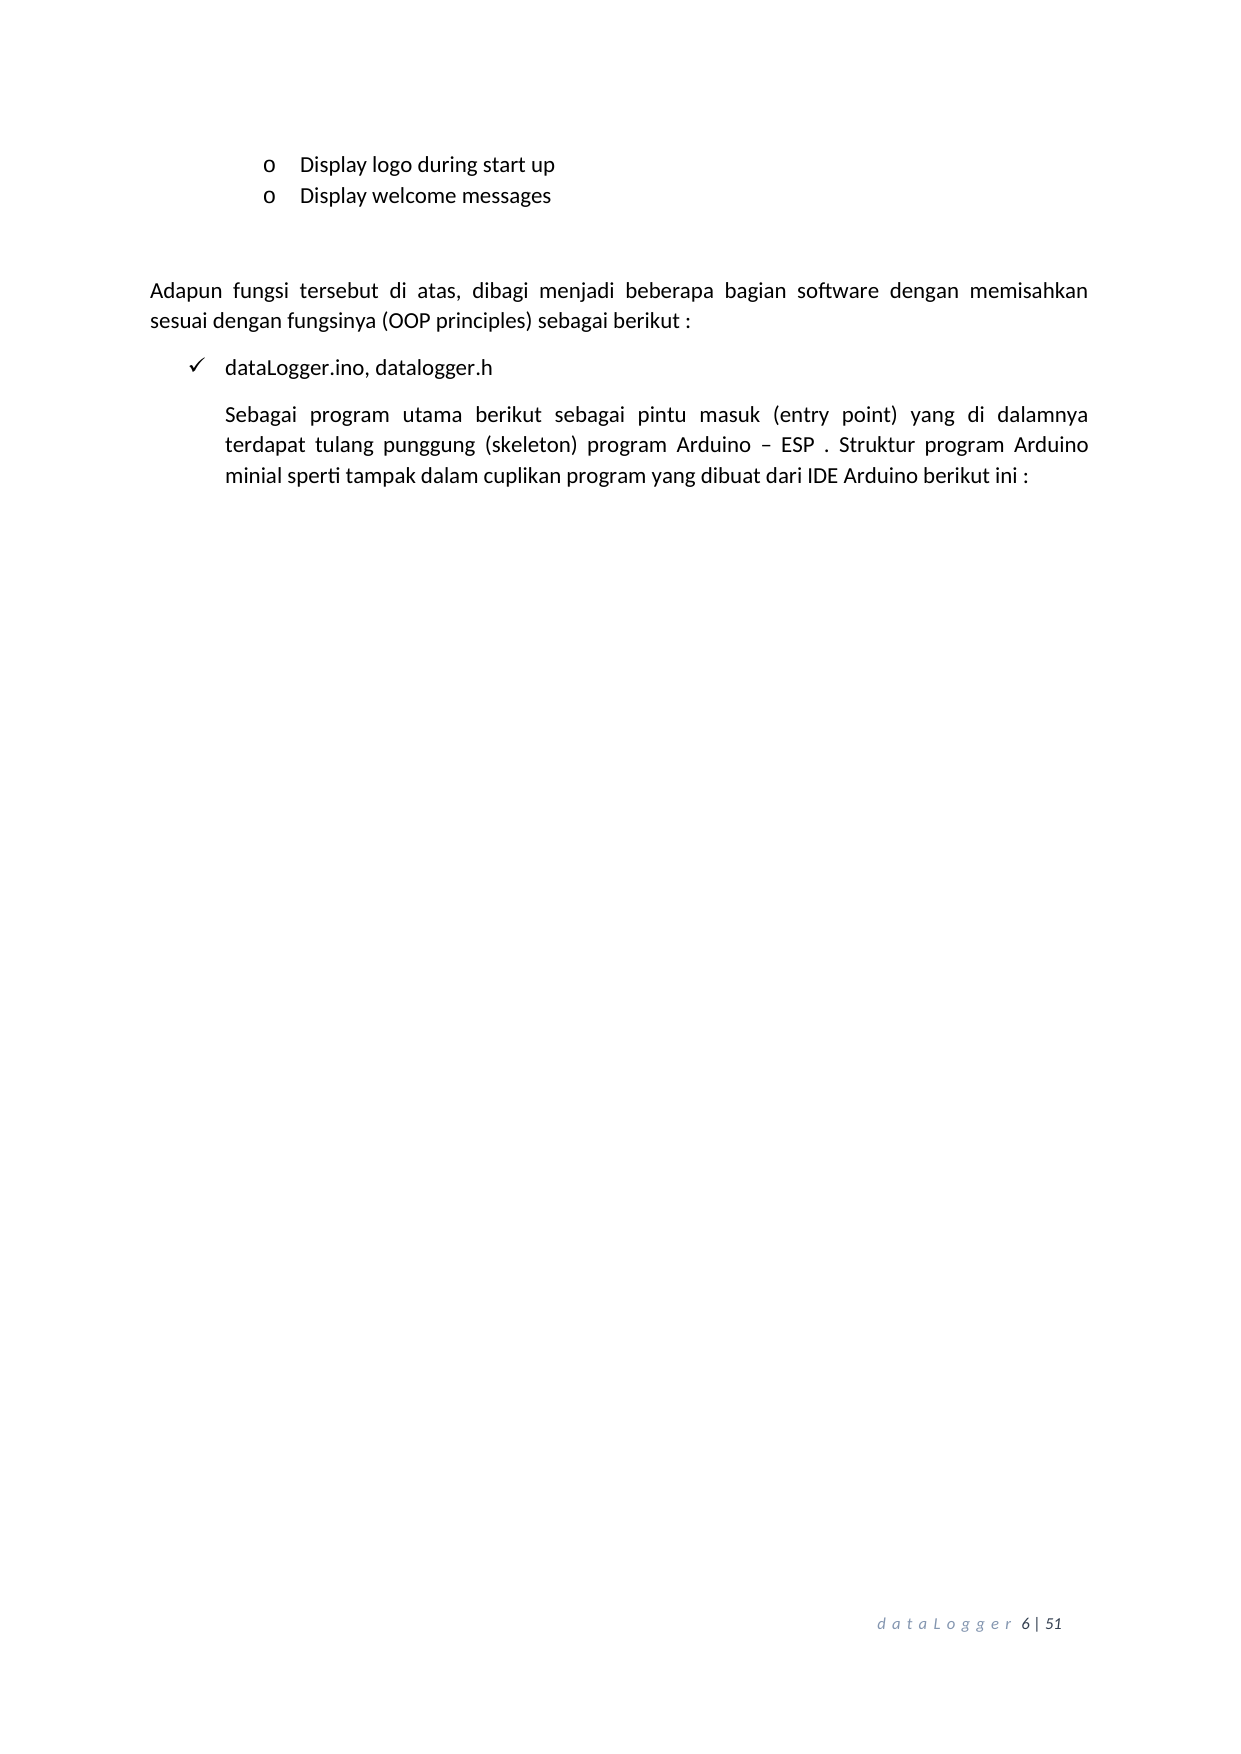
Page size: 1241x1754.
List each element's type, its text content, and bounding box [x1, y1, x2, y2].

list dataLogger.ino, datalogger.h [187, 353, 1090, 382]
list Display welcome messages [262, 181, 1090, 211]
list Display logo during start up [262, 150, 1090, 179]
text Adapun fungsi tersebut di atas, dibagi menjadi beberapa bagian software dengan memisahkan sesuai dengan fungsinya (OOP principles) sebagai berikut : [150, 276, 1090, 335]
